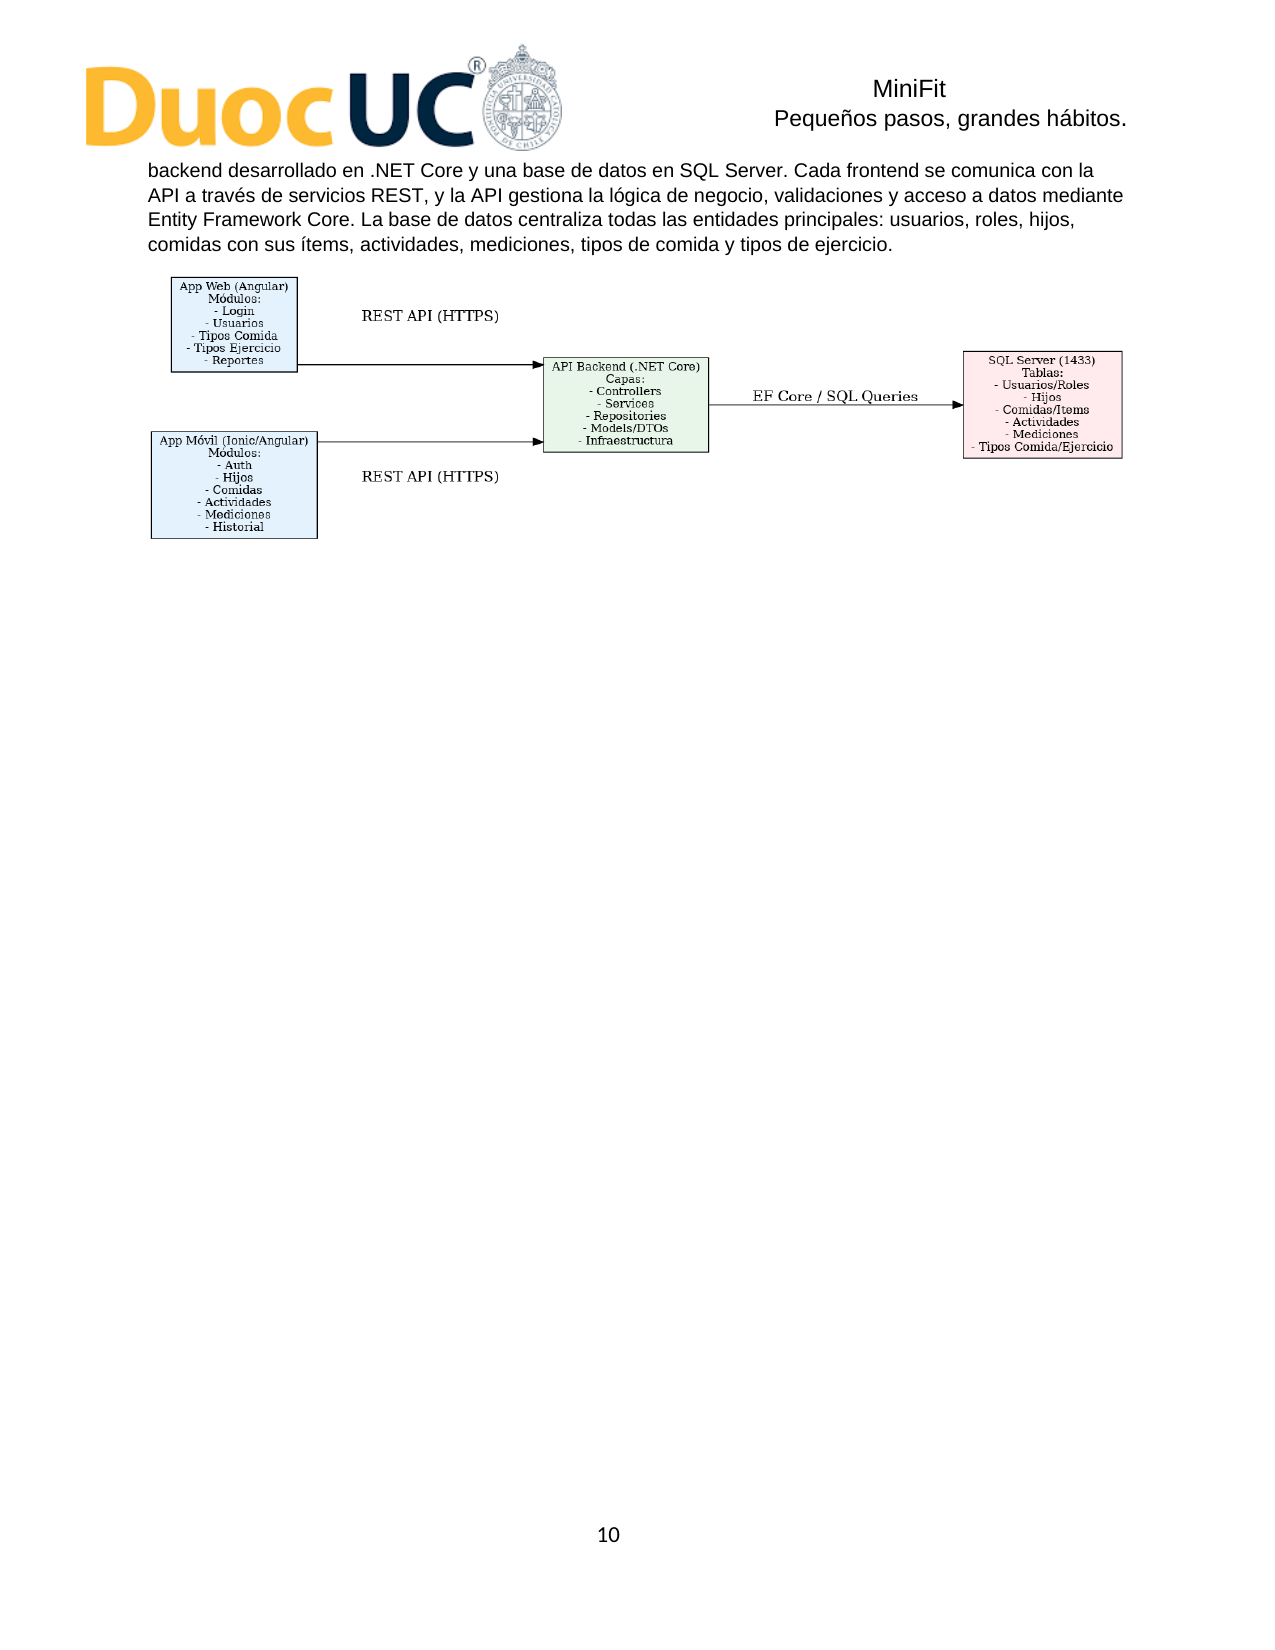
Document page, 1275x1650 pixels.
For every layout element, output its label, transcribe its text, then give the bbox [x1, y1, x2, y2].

picture [147, 273, 1126, 542]
picture [68, 0, 562, 151]
